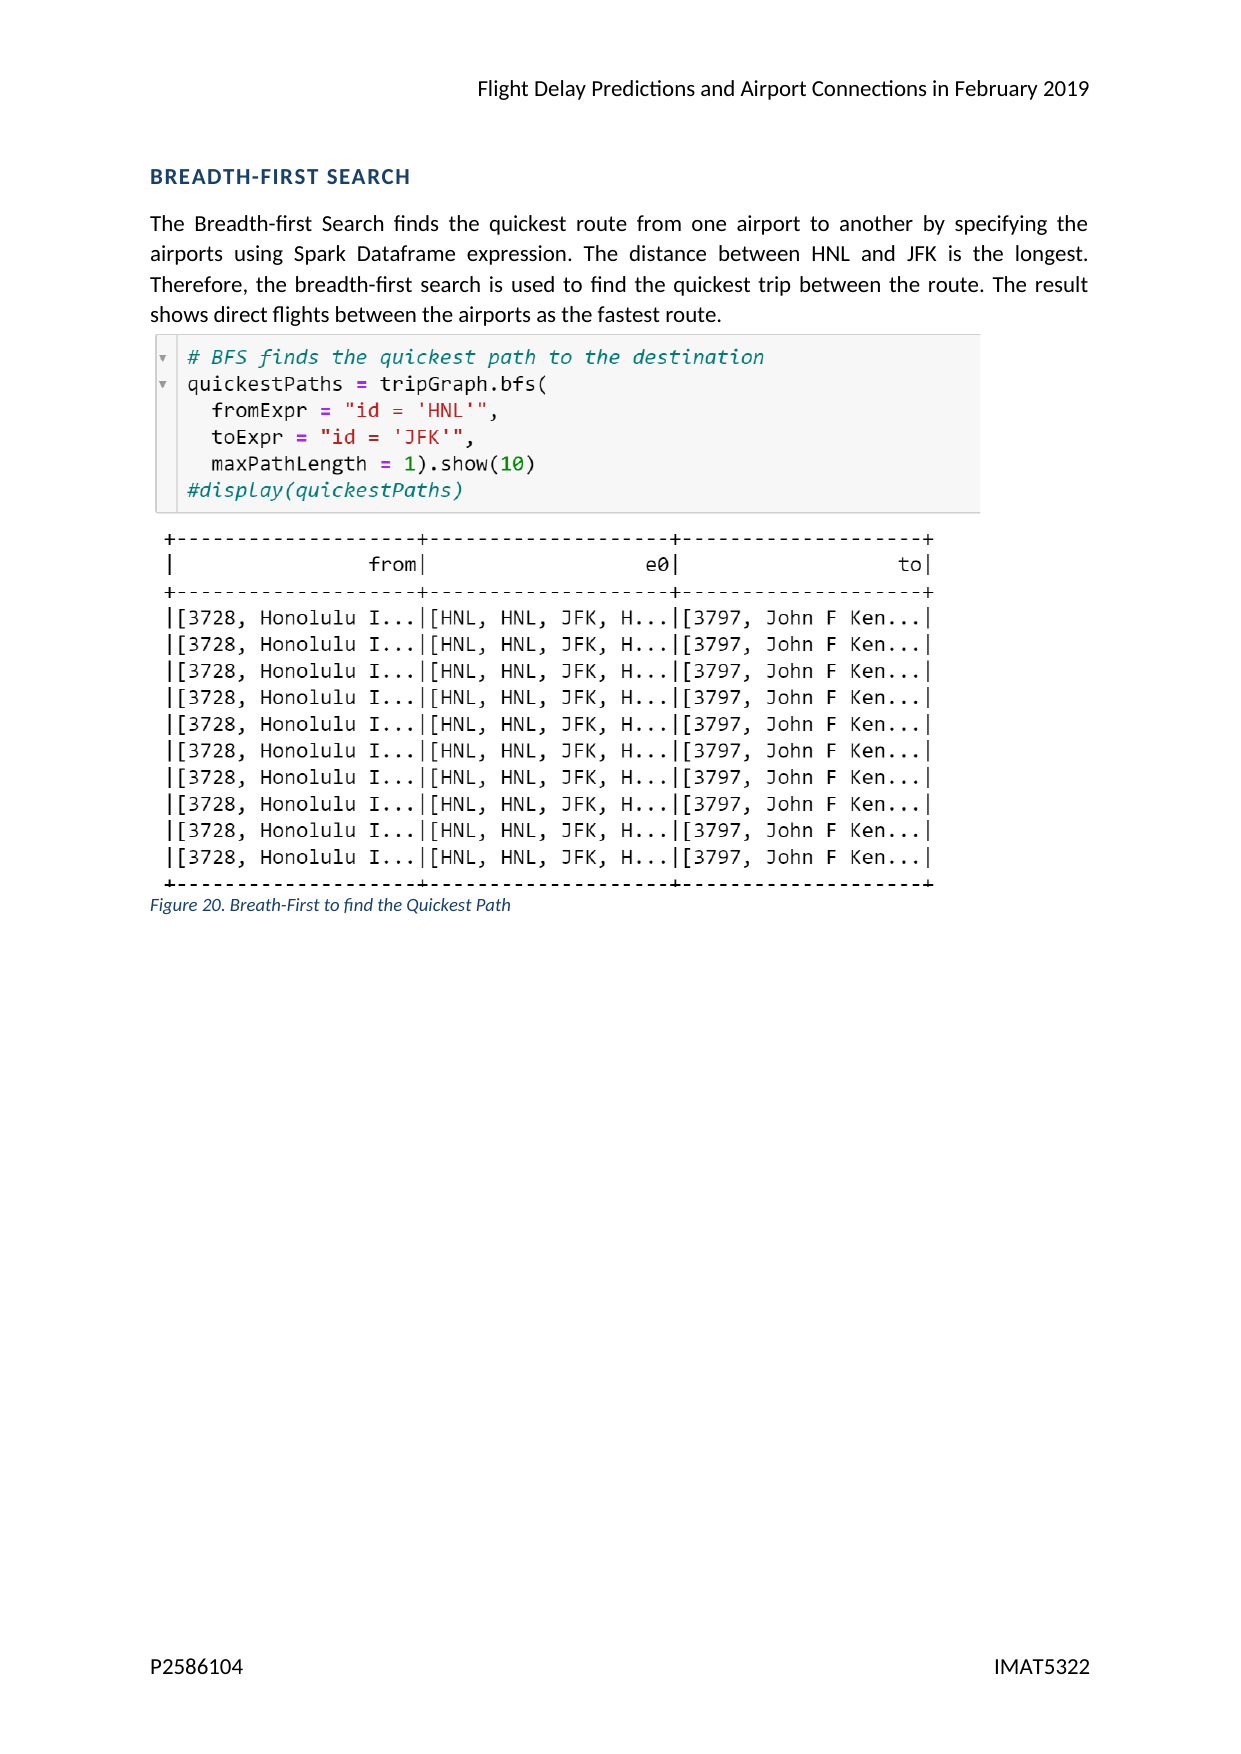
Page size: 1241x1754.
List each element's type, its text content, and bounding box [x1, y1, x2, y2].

subtitle breaDth-first search [150, 162, 1090, 191]
picture [150, 334, 981, 887]
text The Breadth-first Search finds the quickest route from one airport to another by specifying the airports using Spark Dataframe expression. The distance between HNL and JFK is the longest. Therefore, the breadth-first search is used to find the quickest trip between the route. The result shows direct flights between the airports as the fastest route. [150, 209, 1090, 328]
